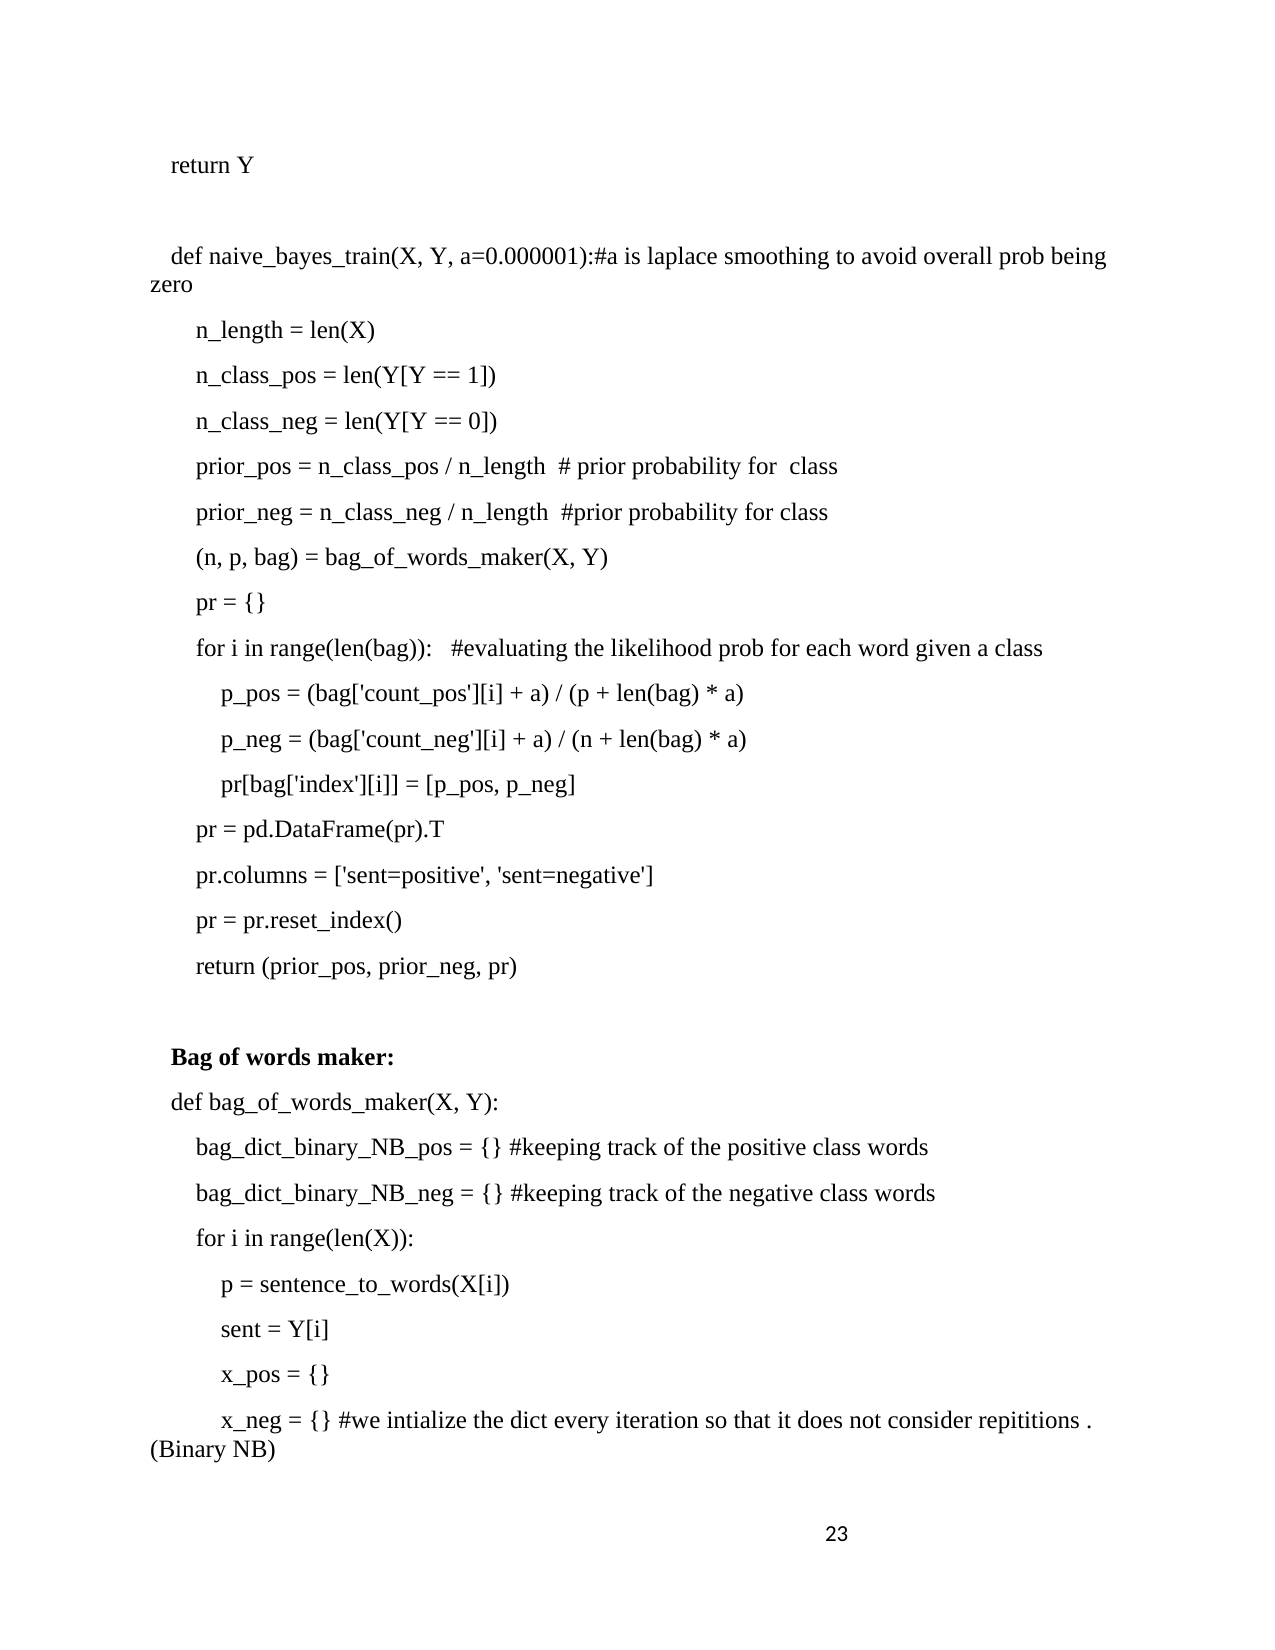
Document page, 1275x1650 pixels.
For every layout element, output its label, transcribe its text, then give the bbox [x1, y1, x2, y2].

text for i in range(len(X)): [150, 1223, 1125, 1252]
text prior_neg = n_class_neg / n_length #prior probability for class [150, 497, 1125, 525]
text pr = pd.DataFrame(pr).T [150, 814, 1125, 843]
text return Y [150, 150, 1125, 179]
text bag_dict_binary_NB_neg = {} #keeping track of the negative class words [150, 1178, 1125, 1207]
text pr = {} [150, 587, 1125, 616]
text n_class_neg = len(Y[Y == 0]) [150, 406, 1125, 434]
text (n, p, bag) = bag_of_words_maker(X, Y) [150, 542, 1125, 571]
text Bag of words maker: [150, 1042, 1125, 1070]
text sent = Y[i] [150, 1314, 1125, 1343]
text prior_pos = n_class_pos / n_length # prior probability for class [150, 451, 1125, 480]
text for i in range(len(bag)): #evaluating the likelihood prob for each word given a class [150, 633, 1125, 662]
text x_neg = {} #we intialize the dict every iteration so that it does not consider repititions .(Binary NB) [150, 1405, 1125, 1462]
text def bag_of_words_maker(X, Y): [150, 1087, 1125, 1116]
text return (prior_pos, prior_neg, pr) [150, 951, 1125, 979]
text def naive_bayes_train(X, Y, a=0.000001):#a is laplace smoothing to avoid overall prob being zero [150, 241, 1125, 298]
text n_class_pos = len(Y[Y == 1]) [150, 360, 1125, 389]
text bag_dict_binary_NB_pos = {} #keeping track of the positive class words [150, 1132, 1125, 1161]
text p_neg = (bag['count_neg'][i] + a) / (n + len(bag) * a) [150, 724, 1125, 752]
text p = sentence_to_words(X[i]) [150, 1269, 1125, 1297]
text n_length = len(X) [150, 315, 1125, 344]
text pr = pr.reset_index() [150, 905, 1125, 934]
text x_pos = {} [150, 1359, 1125, 1388]
text pr[bag['index'][i]] = [p_pos, p_neg] [150, 769, 1125, 798]
text p_pos = (bag['count_pos'][i] + a) / (p + len(bag) * a) [150, 678, 1125, 707]
text pr.columns = ['sent=positive', 'sent=negative'] [150, 860, 1125, 889]
